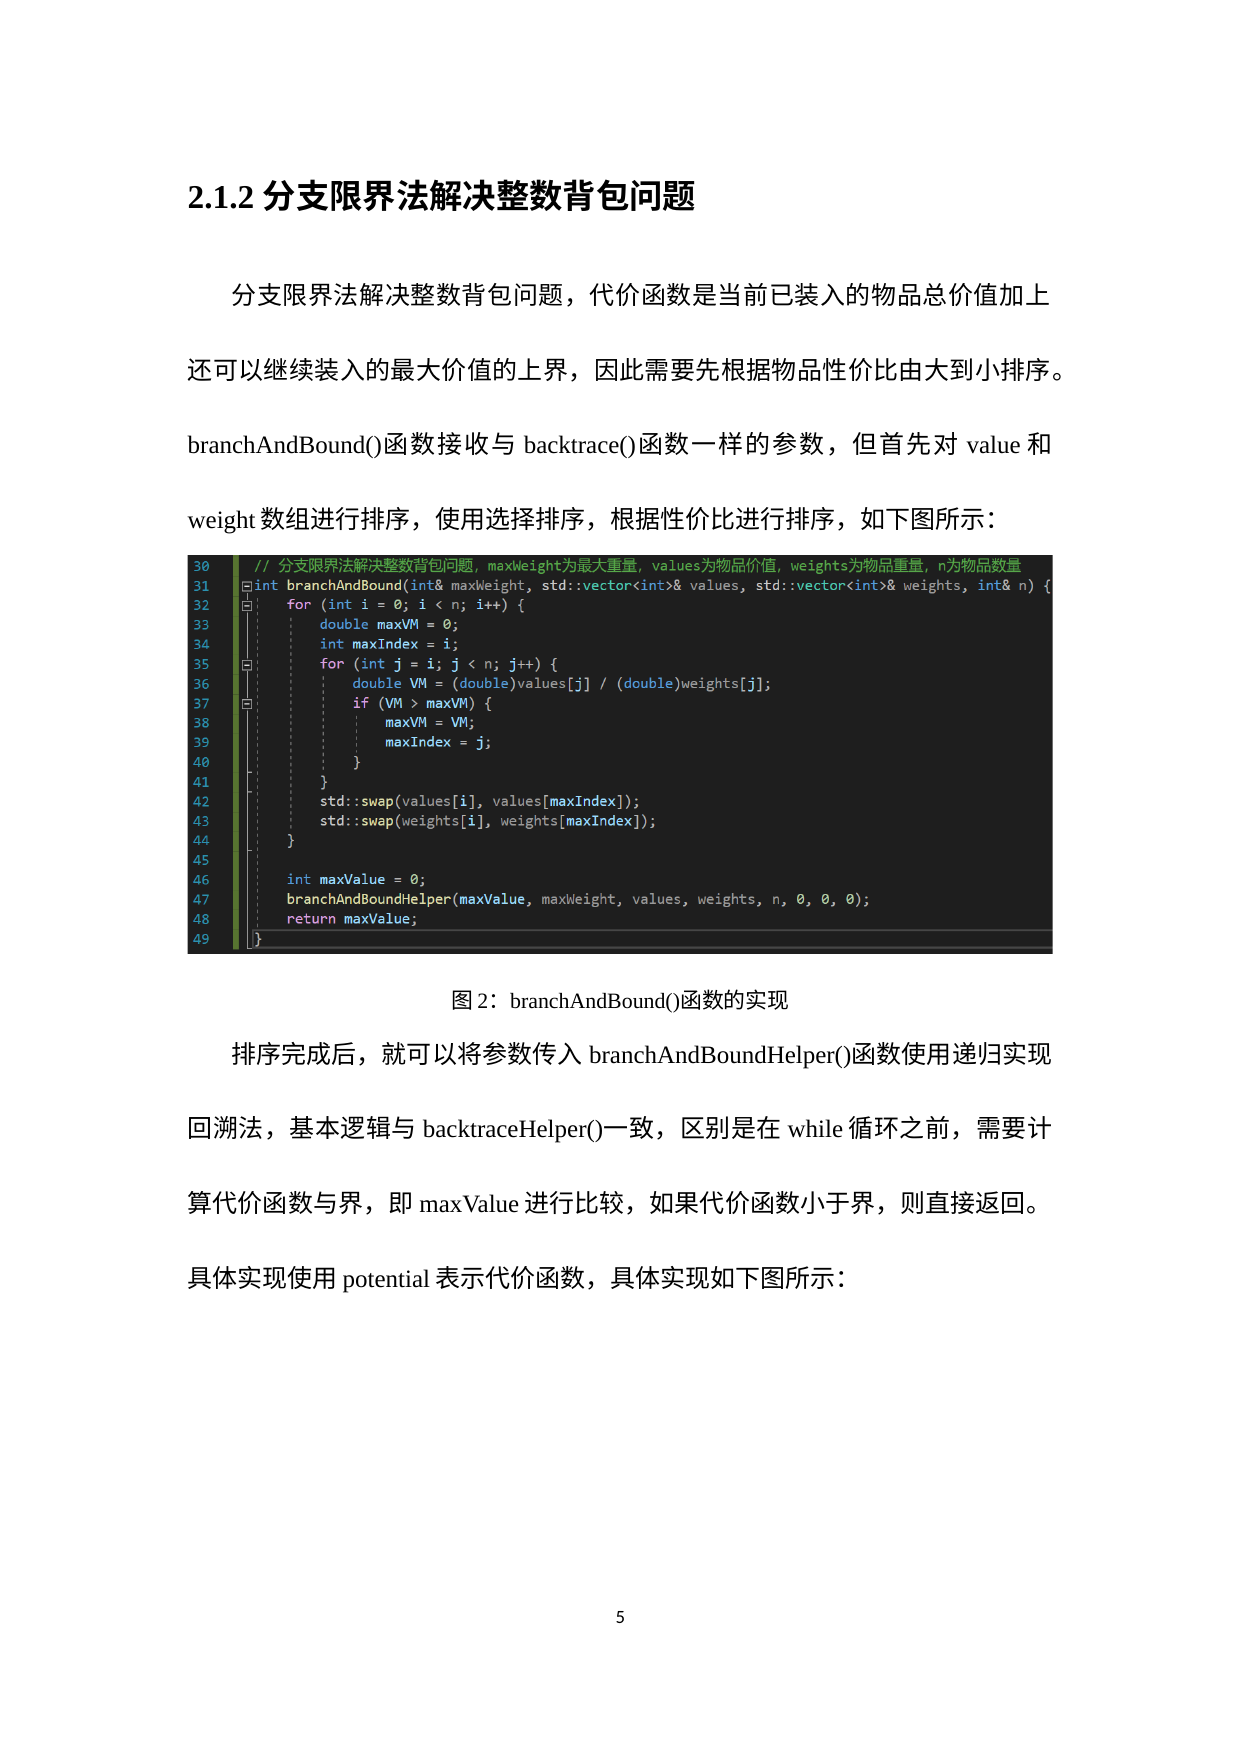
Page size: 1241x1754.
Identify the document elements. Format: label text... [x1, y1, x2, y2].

subtitle 2.1.2 分支限界法解决整数背包问题 [187, 162, 1053, 227]
picture [187, 555, 1053, 954]
text 分支限界法解决整数背包问题，代价函数是当前已装入的物品总价值加上还可以继续装入的最大价值的上界，因此需要先根据物品性价比由大到小排序。branchAndBound()函数接收与backtrace()函数一样的参数，但首先对value和weight数组进行排序，使用选择排序，根据性价比进行排序，如下图所示： [187, 261, 1053, 550]
text 排序完成后，就可以将参数传入branchAndBoundHelper()函数使用递归实现回溯法，基本逻辑与backtraceHelper()一致，区别是在while循环之前，需要计算代价函数与界，即maxValue进行比较，如果代价函数小于界，则直接返回。具体实现使用potential表示代价函数，具体实现如下图所示： [187, 1020, 1053, 1309]
text 图2：branchAndBound()函数的实现 [187, 983, 1053, 1015]
